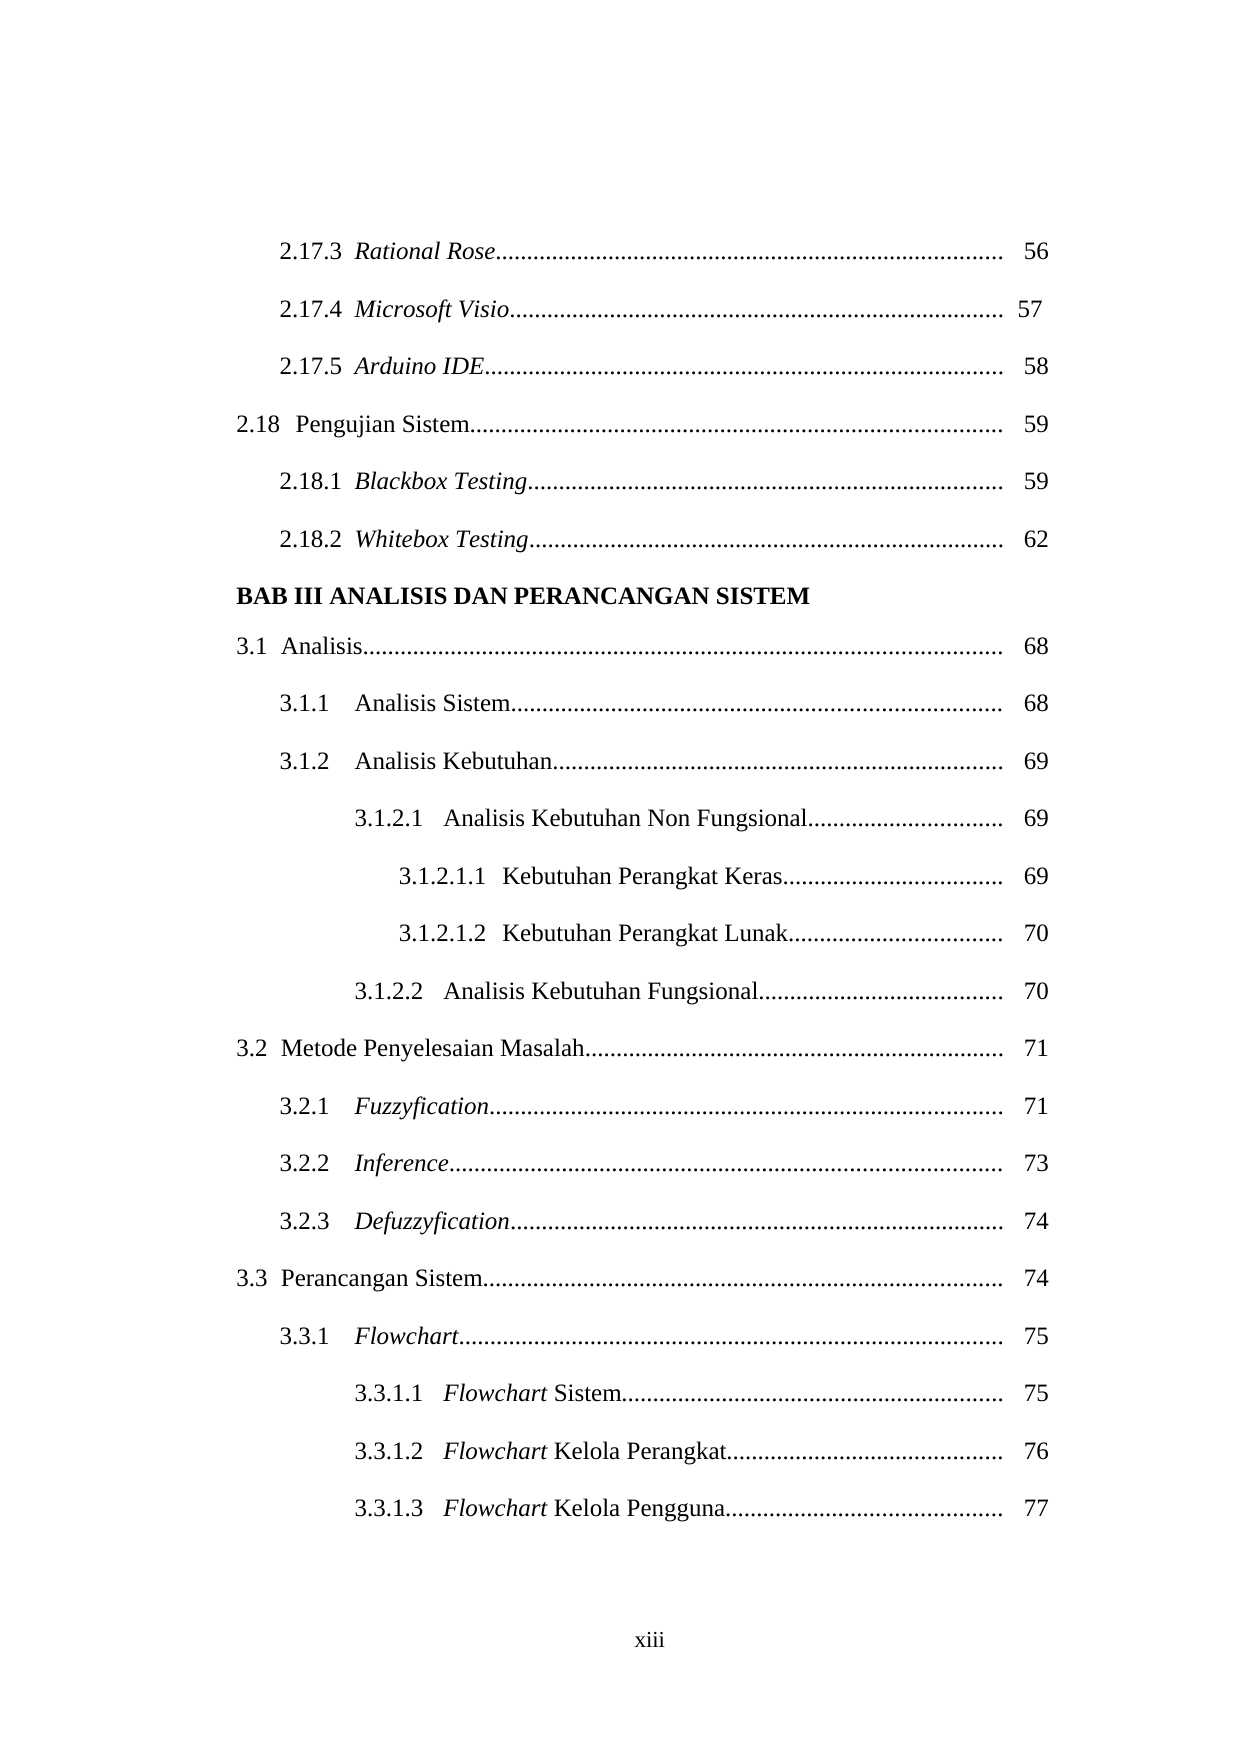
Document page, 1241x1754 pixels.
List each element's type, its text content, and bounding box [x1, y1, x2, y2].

list Flowchart Sistem 75 [354, 1378, 1063, 1407]
list Flowchart Kelola Pengguna 77 [354, 1493, 1063, 1522]
list Kebutuhan Perangkat Lunak 70 [399, 918, 1063, 947]
list Analisis Kebutuhan Fungsional 70 [354, 976, 1063, 1004]
list Pengujian Sistem 59 [236, 409, 1063, 437]
list Flowchart Kelola Perangkat 76 [354, 1436, 1063, 1464]
list Kebutuhan Perangkat Keras 69 [399, 861, 1063, 889]
list Arduino IDE 58 [279, 351, 1063, 380]
list Metode Penyelesaian Masalah 71 [236, 1033, 1063, 1062]
text BAB III ANALISIS DAN PERANCANGAN SISTEM [236, 581, 1063, 610]
list Perancangan Sistem 74 [236, 1263, 1063, 1292]
list Analisis 68 [236, 631, 1063, 659]
list Defuzzyfication 74 [279, 1206, 1063, 1234]
list Flowchart 75 [279, 1321, 1063, 1349]
list Inference 73 [279, 1148, 1063, 1177]
list Rational Rose 56 [279, 236, 1063, 265]
list Microsoft Visio 57 [279, 294, 1063, 322]
list Analisis Kebutuhan Non Fungsional 69 [354, 803, 1063, 832]
list Analisis Sistem 68 [279, 688, 1063, 717]
list Fuzzyfication 71 [279, 1091, 1063, 1119]
list Blackbox Testing 59 [279, 466, 1063, 495]
list Analisis Kebutuhan 69 [279, 746, 1063, 774]
list Whitebox Testing 62 [279, 524, 1063, 552]
